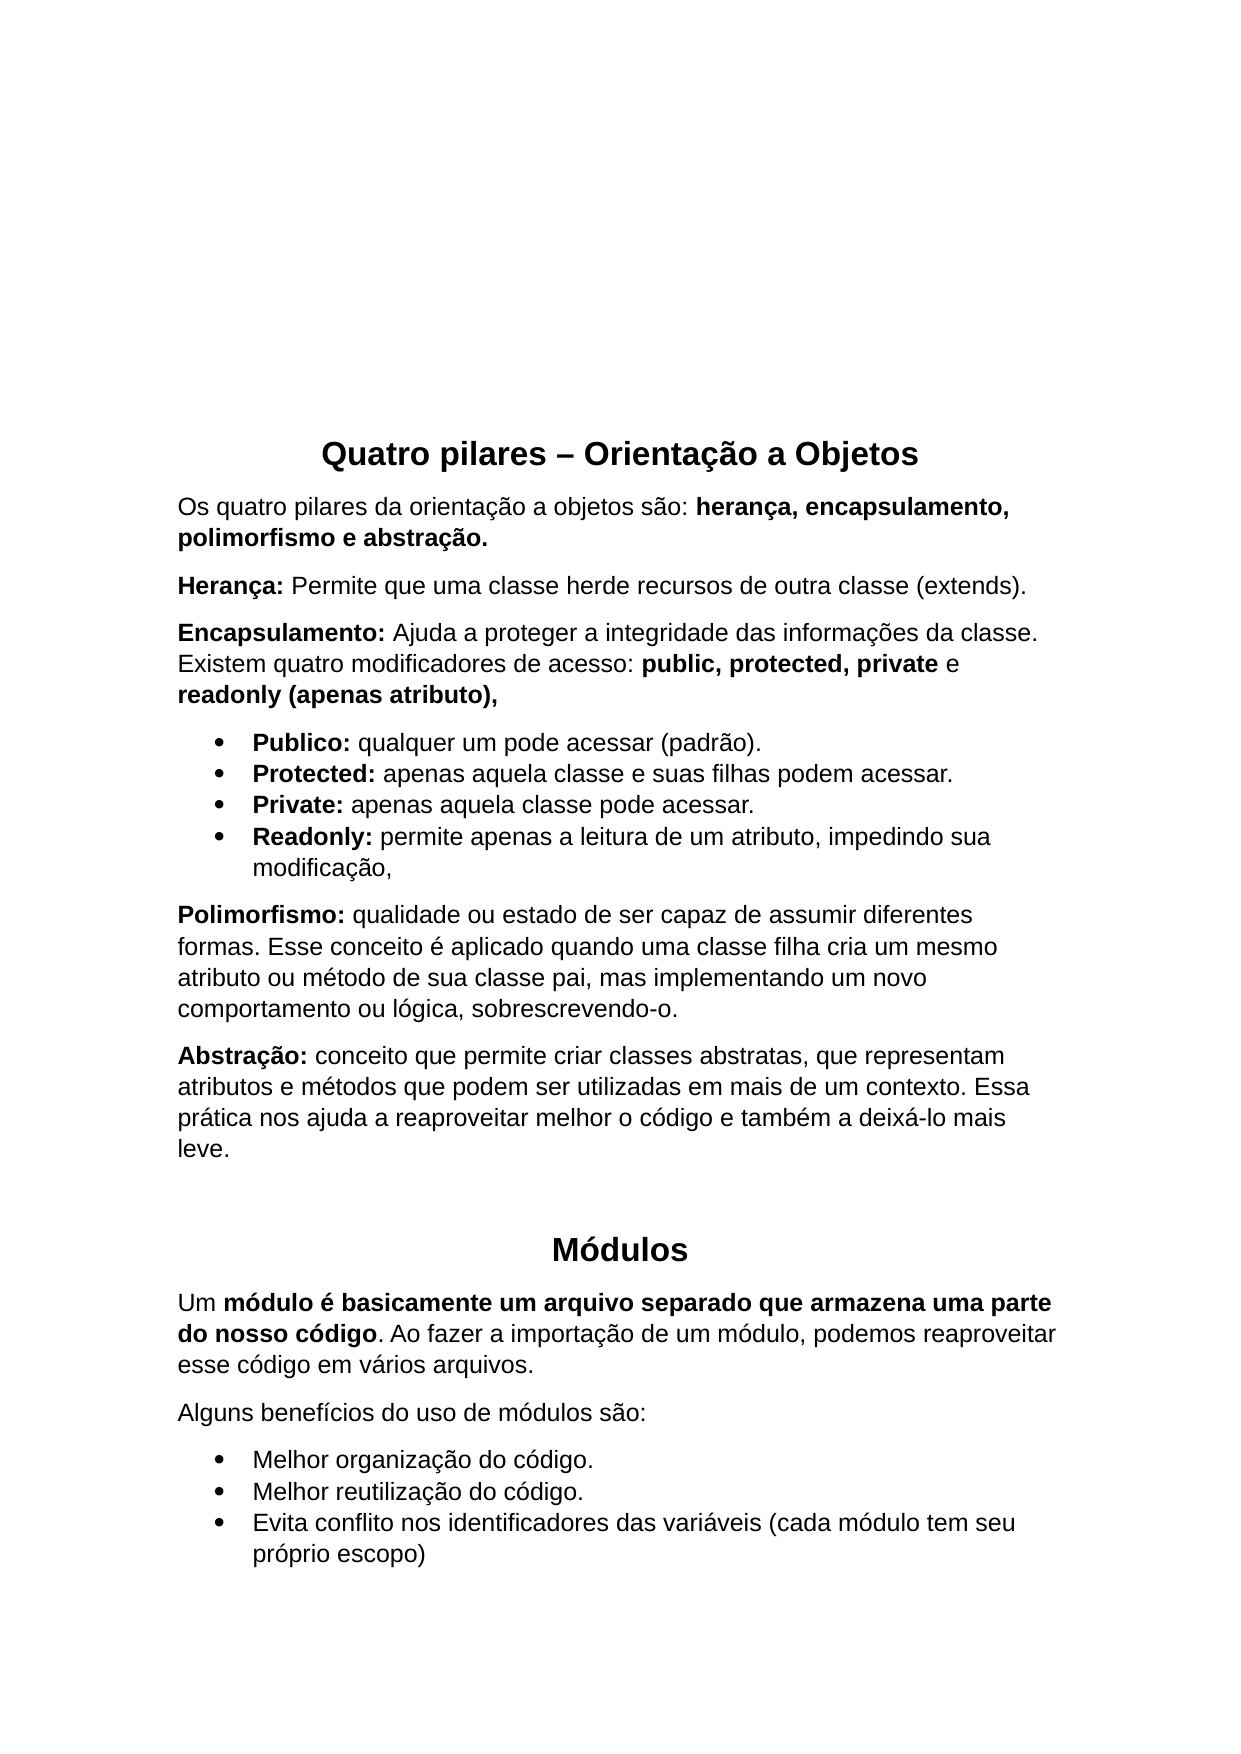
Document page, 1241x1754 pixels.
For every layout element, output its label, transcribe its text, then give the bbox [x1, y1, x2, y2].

text Alguns benefícios do uso de módulos são: [177, 1398, 1063, 1427]
list Readonly: permite apenas a leitura de um atributo, impedindo sua modificação, [215, 822, 1063, 882]
list Protected: apenas aquela classe e suas filhas podem acessar. [215, 759, 1063, 788]
text Abstração: conceito que permite criar classes abstratas, que representam atributos e métodos que podem ser utilizadas em mais de um contexto. Essa prática nos ajuda a reaproveitar melhor o código e também a deixá-lo mais leve. [177, 1041, 1063, 1163]
list Melhor reutilização do código. [215, 1477, 1063, 1506]
text Quatro pilares – Orientação a Objetos [177, 434, 1063, 472]
text Encapsulamento: Ajuda a proteger a integridade das informações da classe. Existem quatro modificadores de acesso: public, protected, private e readonly (apenas atributo), [177, 618, 1063, 709]
list Publico: qualquer um pode acessar (padrão). [215, 728, 1063, 757]
list Melhor organização do código. [215, 1446, 1063, 1474]
list Private: apenas aquela classe pode acessar. [215, 791, 1063, 819]
text Um módulo é basicamente um arquivo separado que armazena uma parte do nosso código. Ao fazer a importação de um módulo, podemos reaproveitar esse código em vários arquivos. [177, 1288, 1063, 1379]
text Herança: Permite que uma classe herde recursos de outra classe (extends). [177, 571, 1063, 599]
list Evita conflito nos identificadores das variáveis (cada módulo tem seu próprio escopo) [215, 1508, 1063, 1568]
text Polimorfismo: qualidade ou estado de ser capaz de assumir diferentes formas. Esse conceito é aplicado quando uma classe filha cria um mesmo atributo ou método de sua classe pai, mas implementando um novo comportamento ou lógica, sobrescrevendo-o. [177, 901, 1063, 1022]
text Os quatro pilares da orientação a objetos são: herança, encapsulamento, polimorfismo e abstração. [177, 492, 1063, 552]
text Módulos [177, 1230, 1063, 1268]
